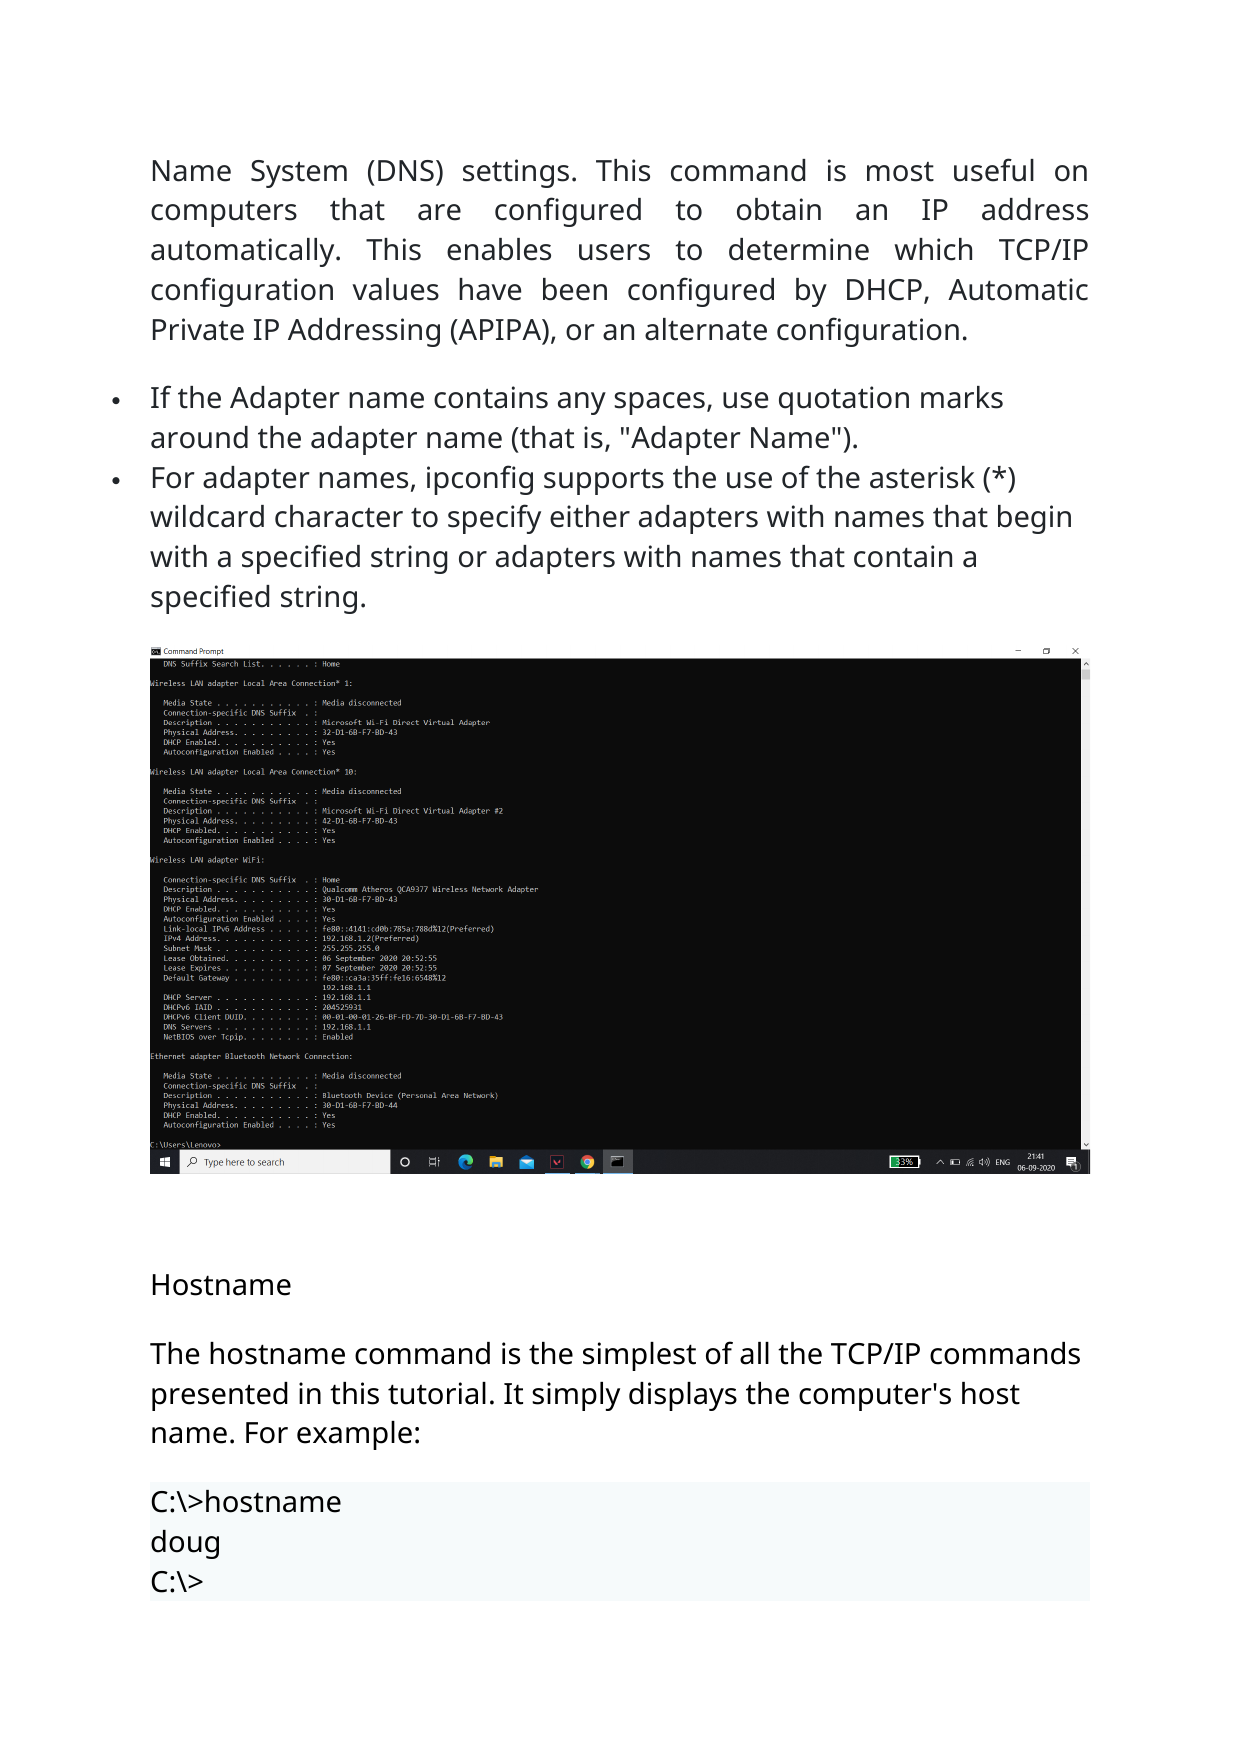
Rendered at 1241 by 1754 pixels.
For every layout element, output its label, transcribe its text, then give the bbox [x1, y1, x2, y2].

list If the Adapter name contains any spaces, use quotation marks around the adapter name (that is, "Adapter Name"). [112, 378, 1090, 457]
text C:\> [150, 1561, 1090, 1601]
picture [150, 645, 1091, 1174]
text C:\>hostname [150, 1482, 1090, 1521]
text Hostname [150, 1264, 1090, 1304]
text The hostname command is the simplest of all the TCP/IP commands presented in this tutorial. It simply displays the computer's host name. For example: [150, 1333, 1090, 1452]
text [150, 150, 1090, 348]
list For adapter names, ipconfig supports the use of the asterisk (*) wildcard character to specify either adapters with names that begin with a specified string or adapters with names that contain a specified string. [112, 457, 1090, 616]
text doug [150, 1521, 1090, 1561]
